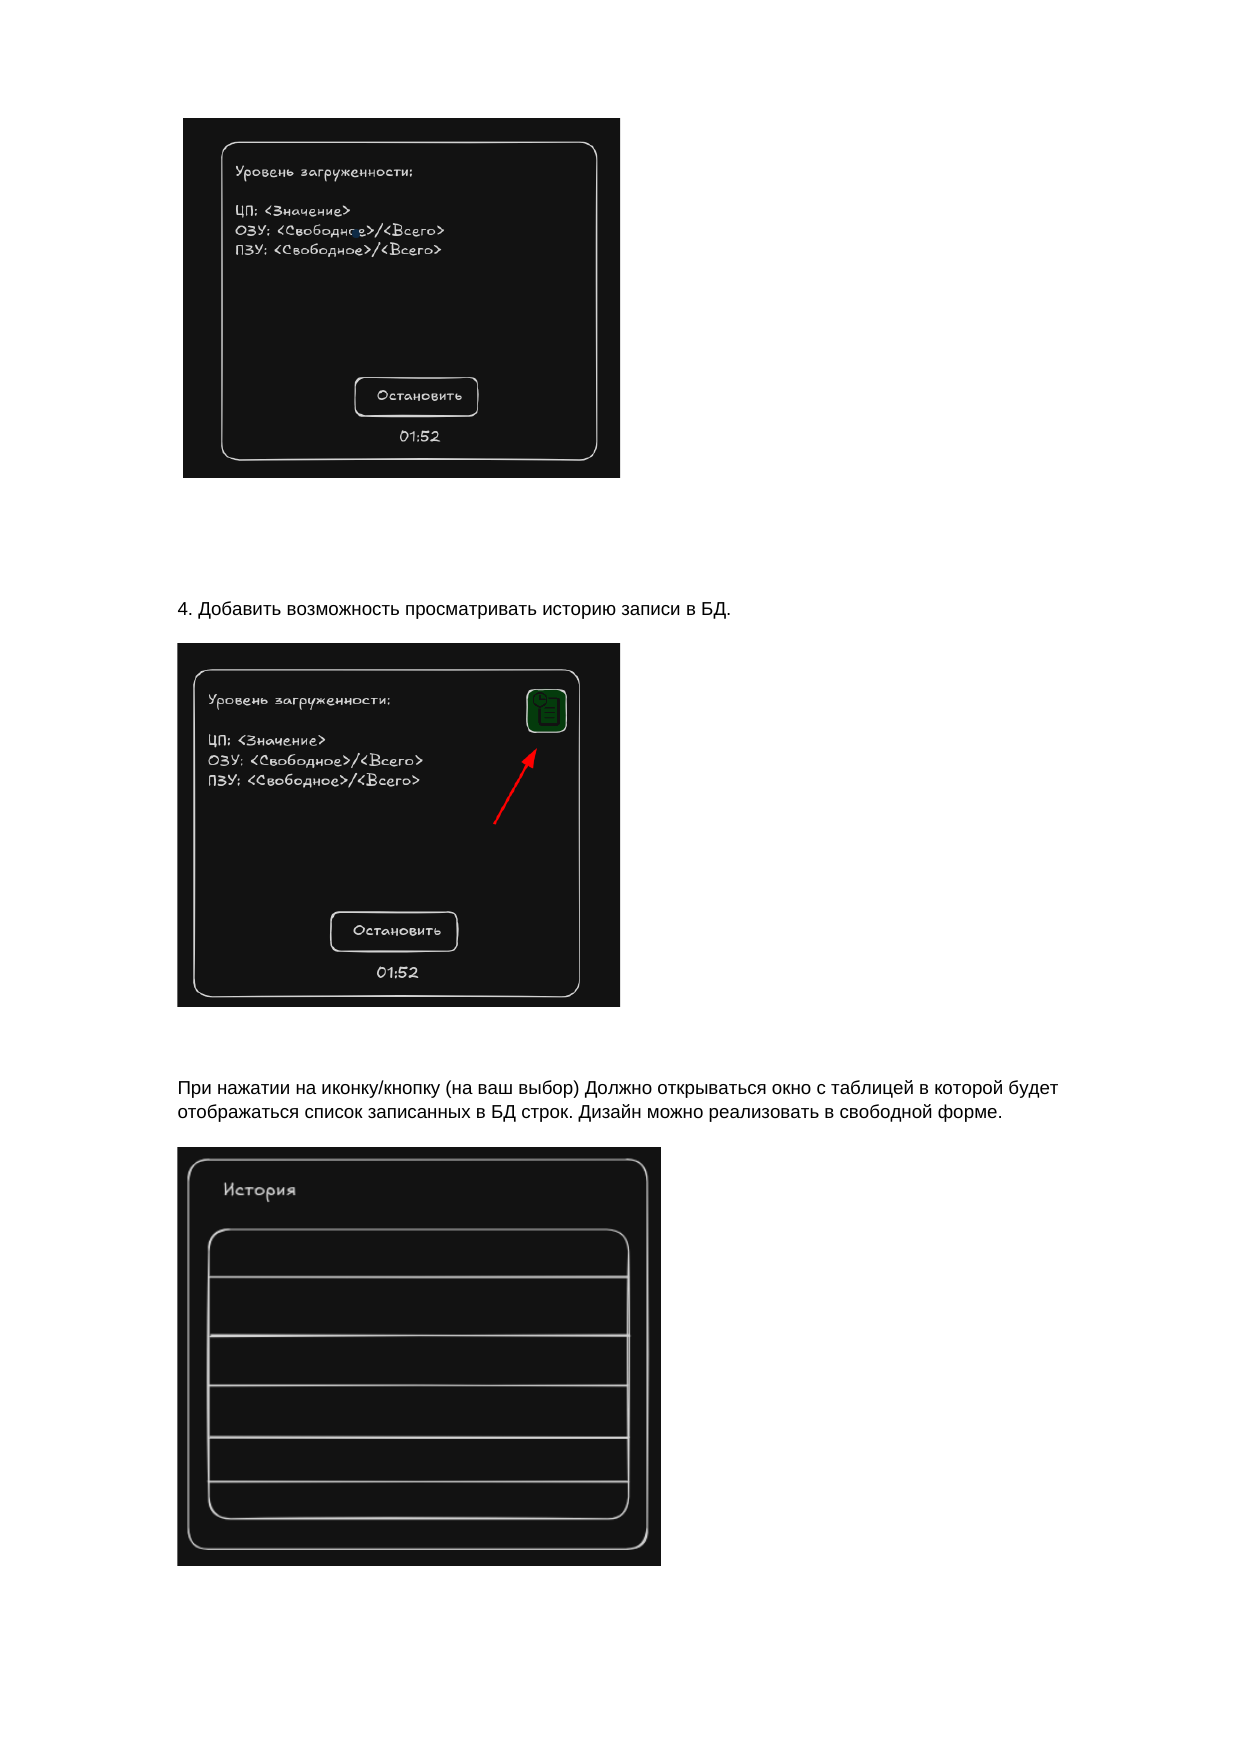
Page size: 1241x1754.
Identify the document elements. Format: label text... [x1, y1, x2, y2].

picture [177, 1147, 661, 1566]
picture [177, 643, 621, 1007]
picture [183, 118, 621, 478]
text При нажатии на иконку/кнопку (на ваш выбор) Должно открываться окно с таблицей в которой будет отображаться список записанных в БД строк. Дизайн можно реализовать в свободной форме. [177, 1077, 1152, 1123]
text 4. Добавить возможность просматривать историю записи в БД. [177, 598, 1152, 620]
